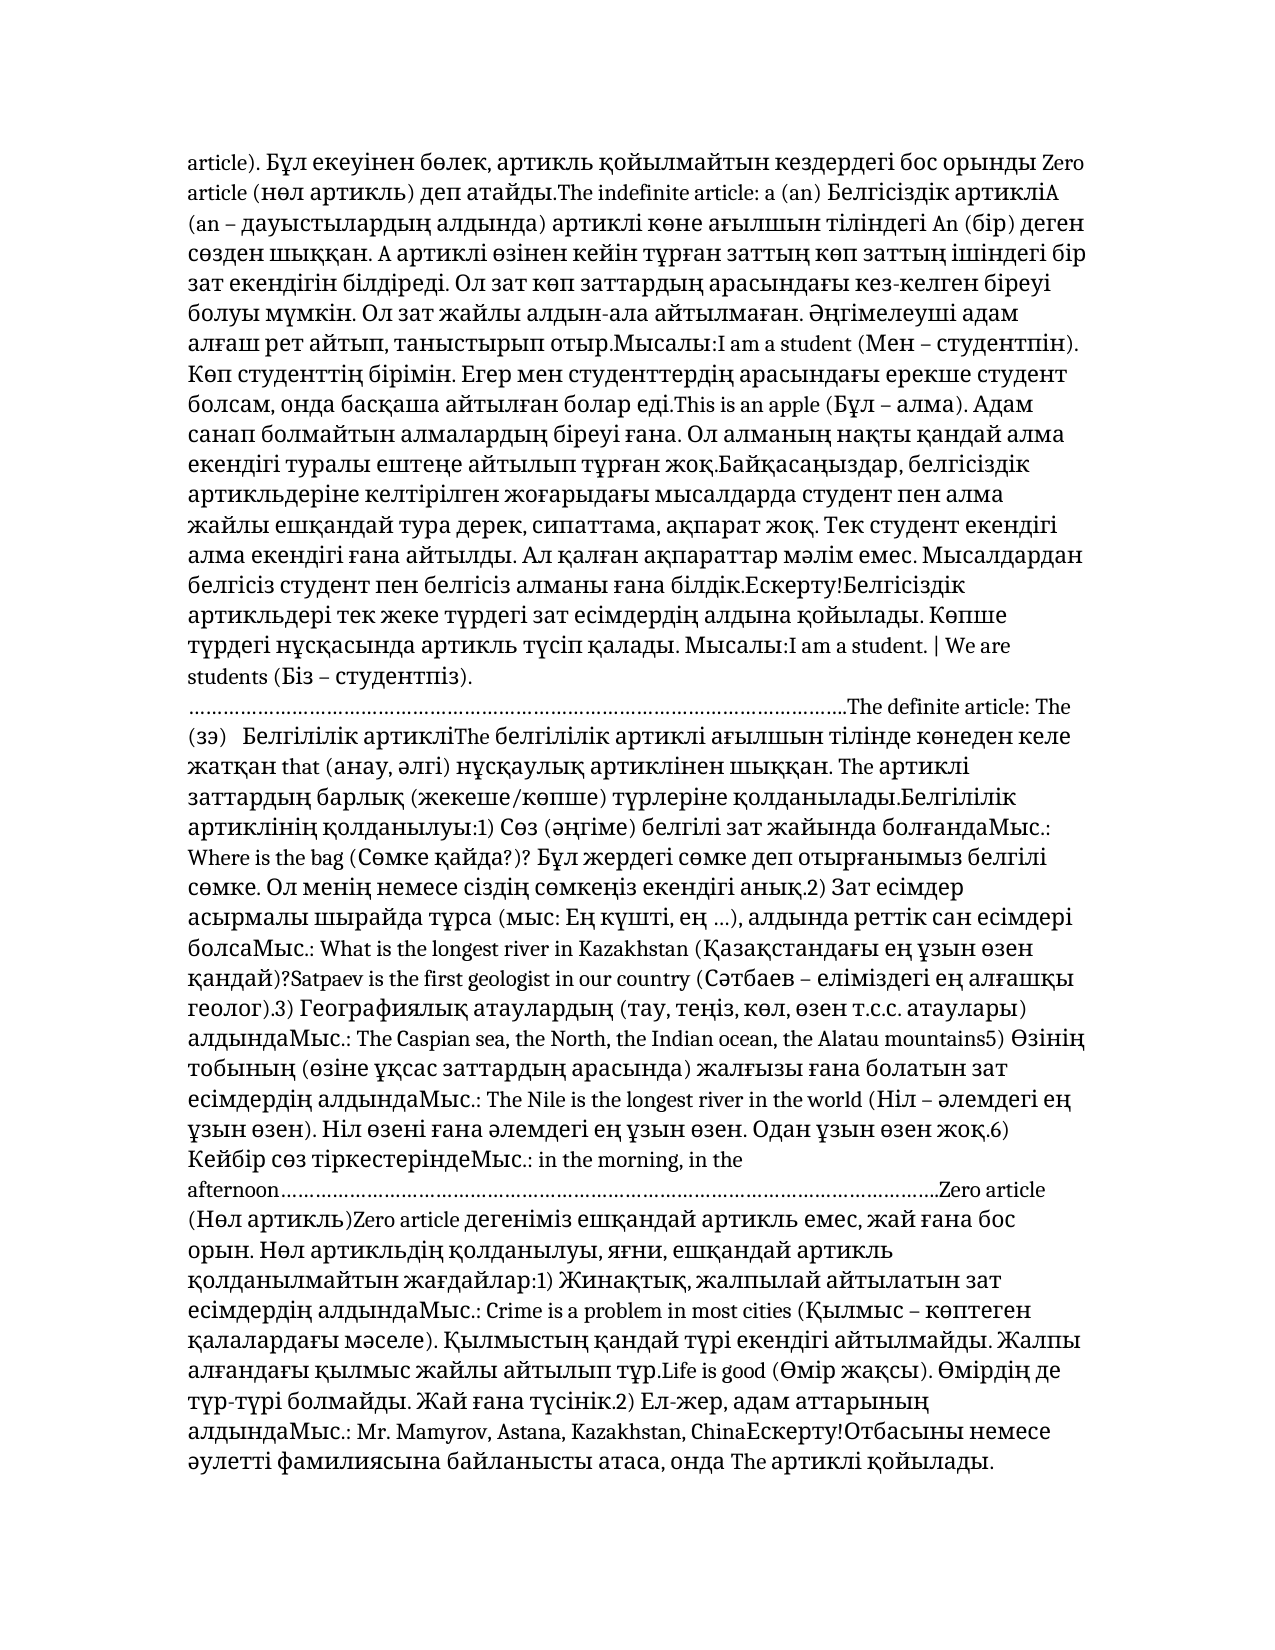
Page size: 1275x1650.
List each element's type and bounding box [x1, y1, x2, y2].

text [187, 150, 1087, 1475]
